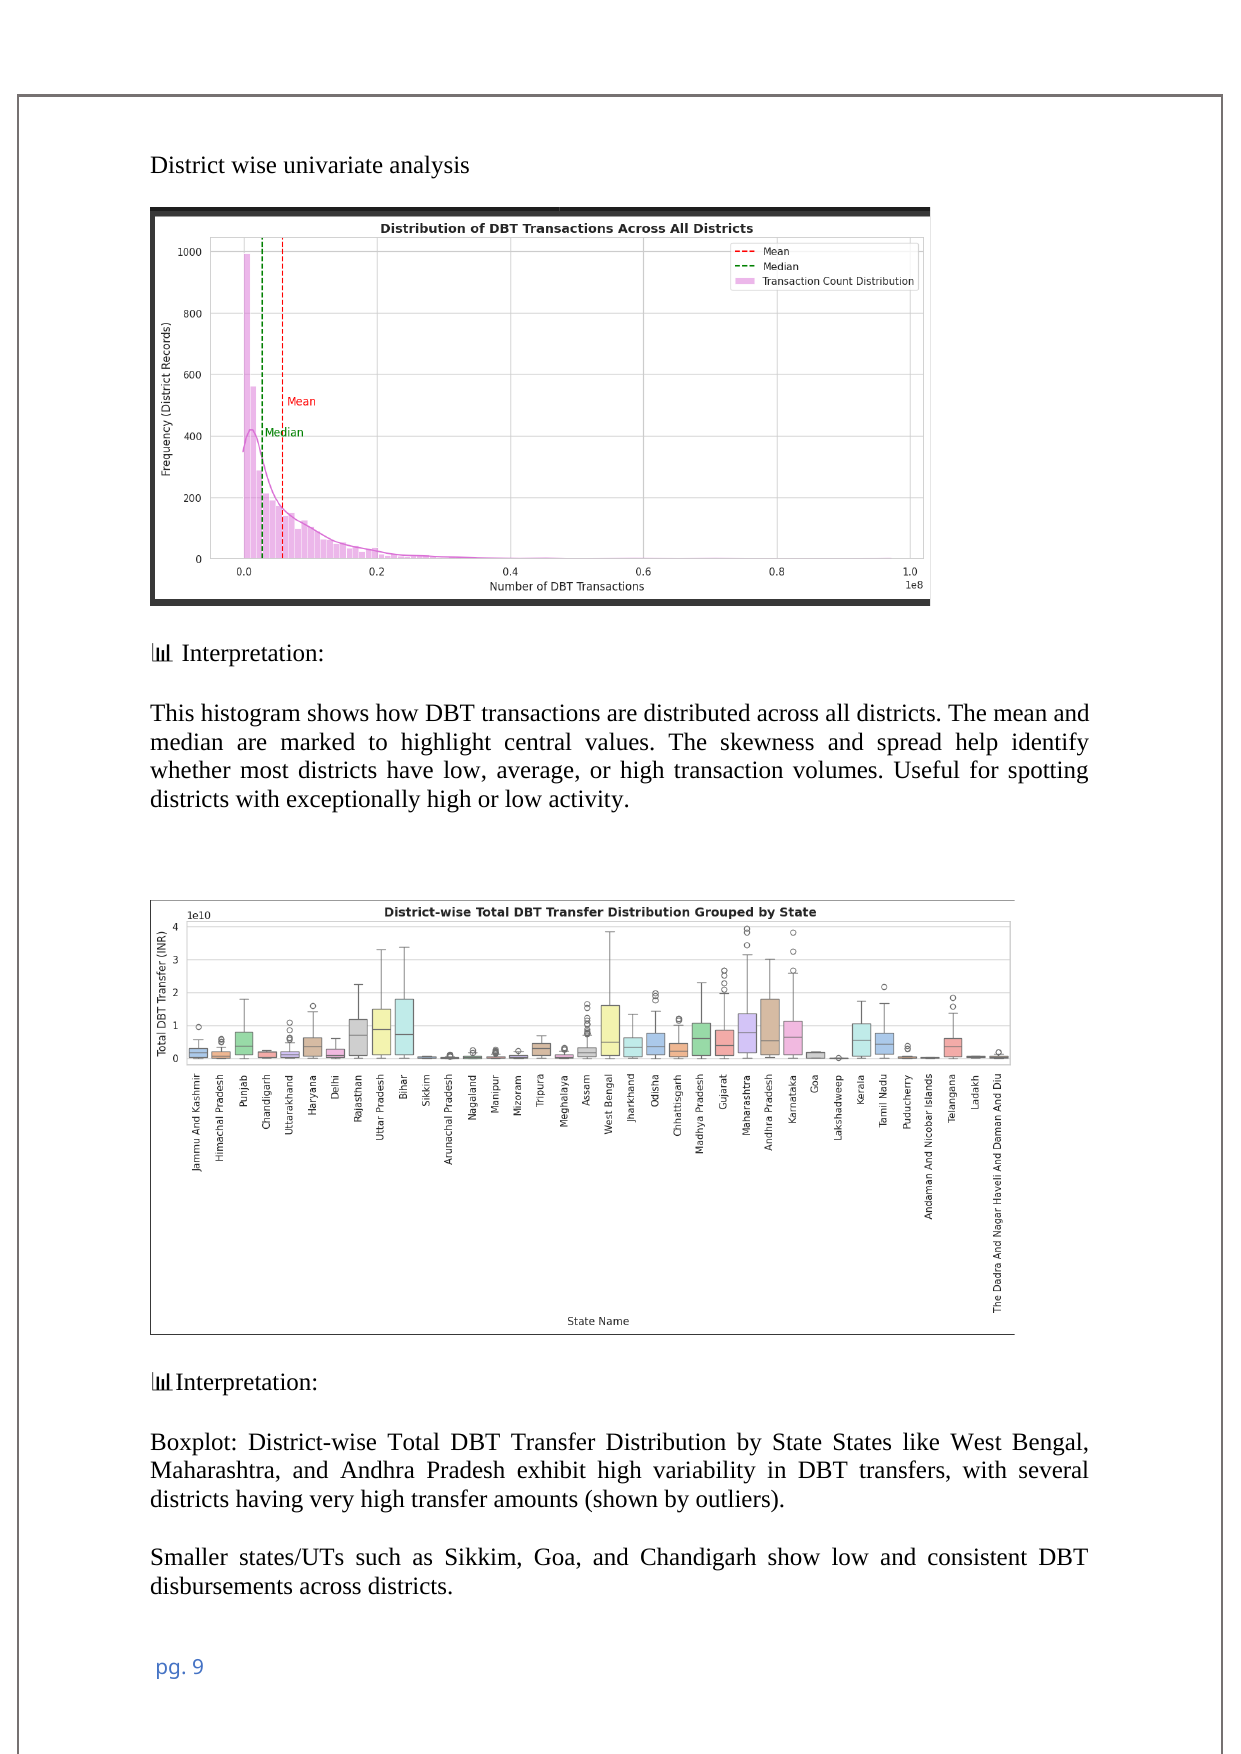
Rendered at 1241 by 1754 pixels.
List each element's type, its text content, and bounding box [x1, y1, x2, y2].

text District wise univariate analysis [150, 150, 1090, 179]
text This histogram shows how DBT transactions are distributed across all districts. The mean and median are marked to highlight central values. The skewness and spread help identify whether most districts have low, average, or high transaction volumes. Useful for spotting districts with exceptionally high or low activity. [150, 698, 1090, 813]
text 📊 Interpretation: [150, 635, 1090, 669]
text Boxplot: District-wise Total DBT Transfer Distribution by State States like West Bengal, Maharashtra, and Andhra Pradesh exhibit high variability in DBT transfers, with several districts having very high transfer amounts (shown by outliers). [150, 1427, 1090, 1513]
text 📊Interpretation: [150, 1364, 1090, 1398]
picture [150, 207, 931, 606]
text Smaller states/UTs such as Sikkim, Goa, and Chandigarh show low and consistent DBT disbursements across districts. [150, 1542, 1090, 1600]
picture [150, 900, 1015, 1335]
